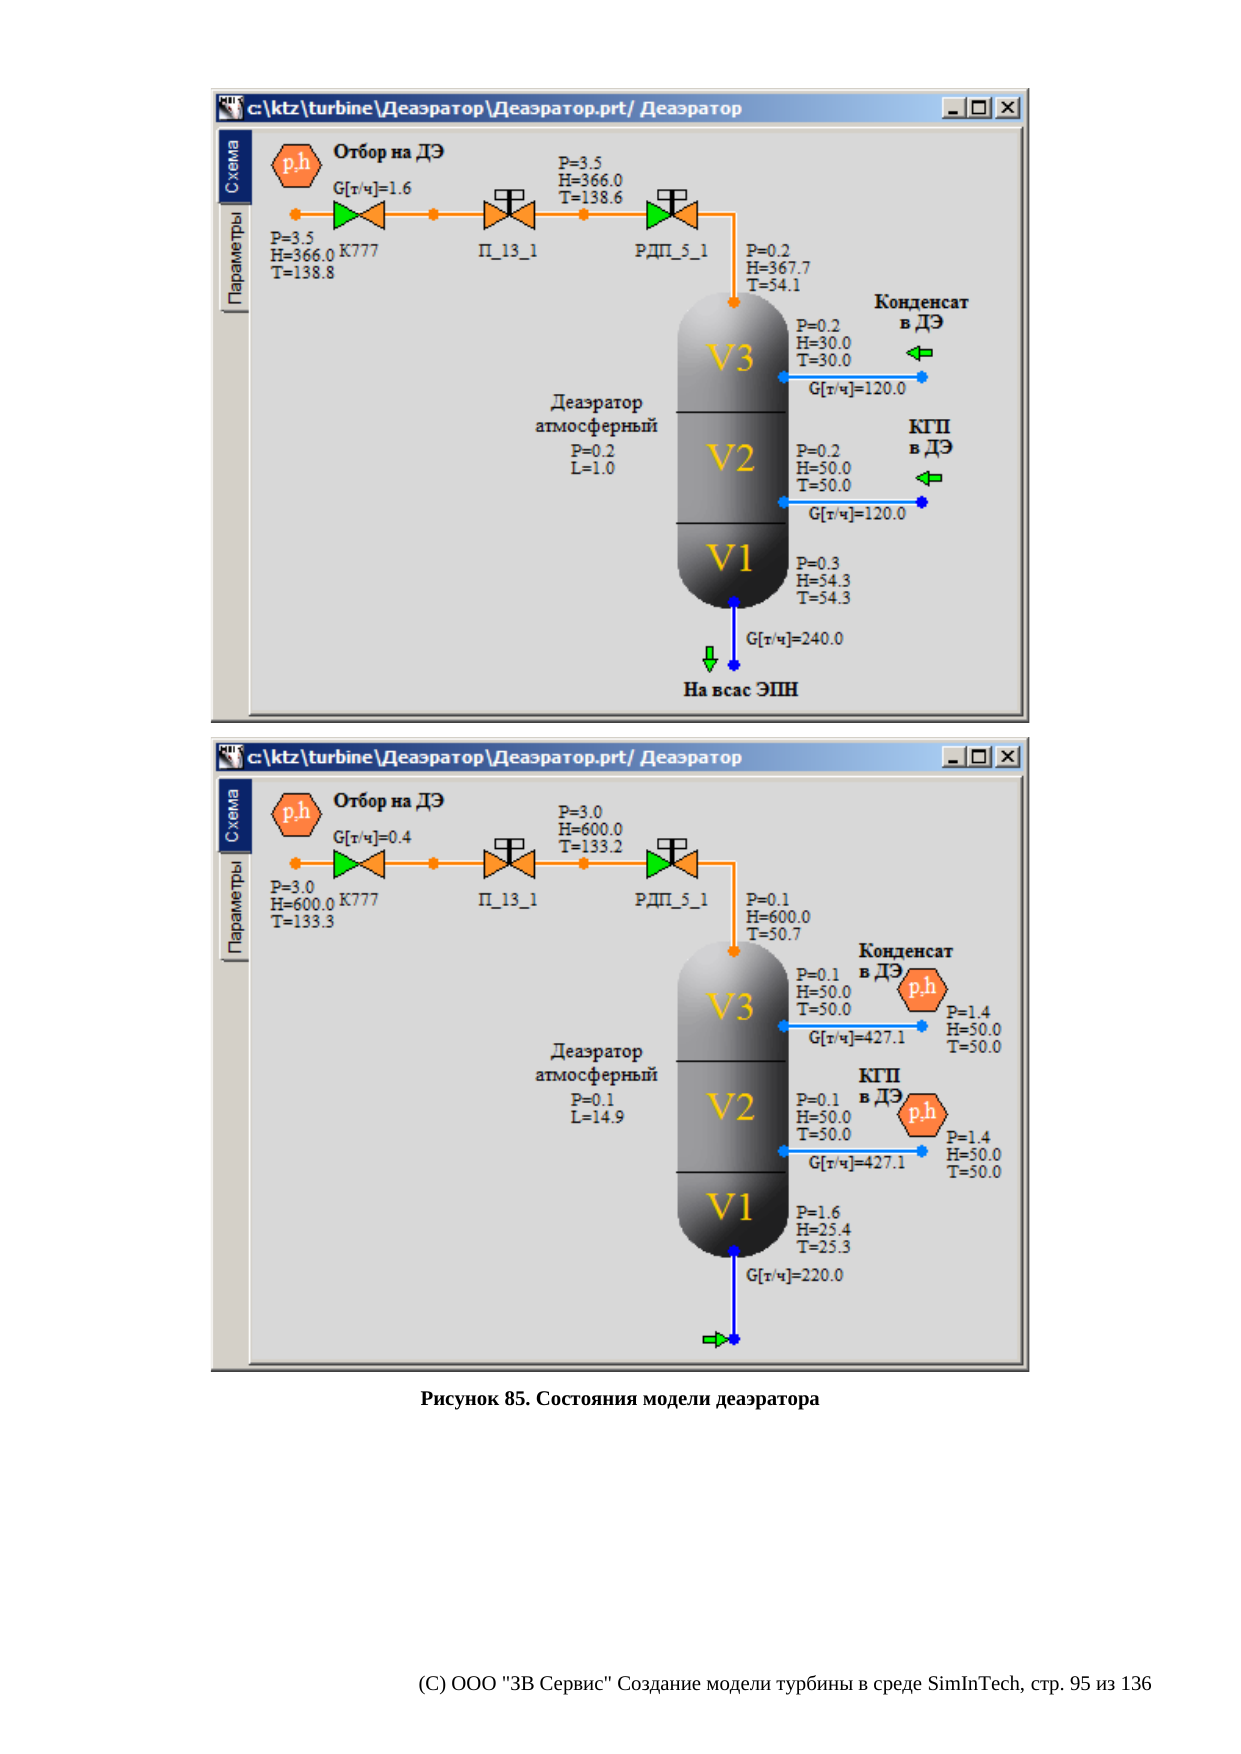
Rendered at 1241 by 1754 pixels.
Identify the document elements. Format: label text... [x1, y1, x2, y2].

picture [210, 737, 1030, 1372]
picture [210, 88, 1030, 723]
